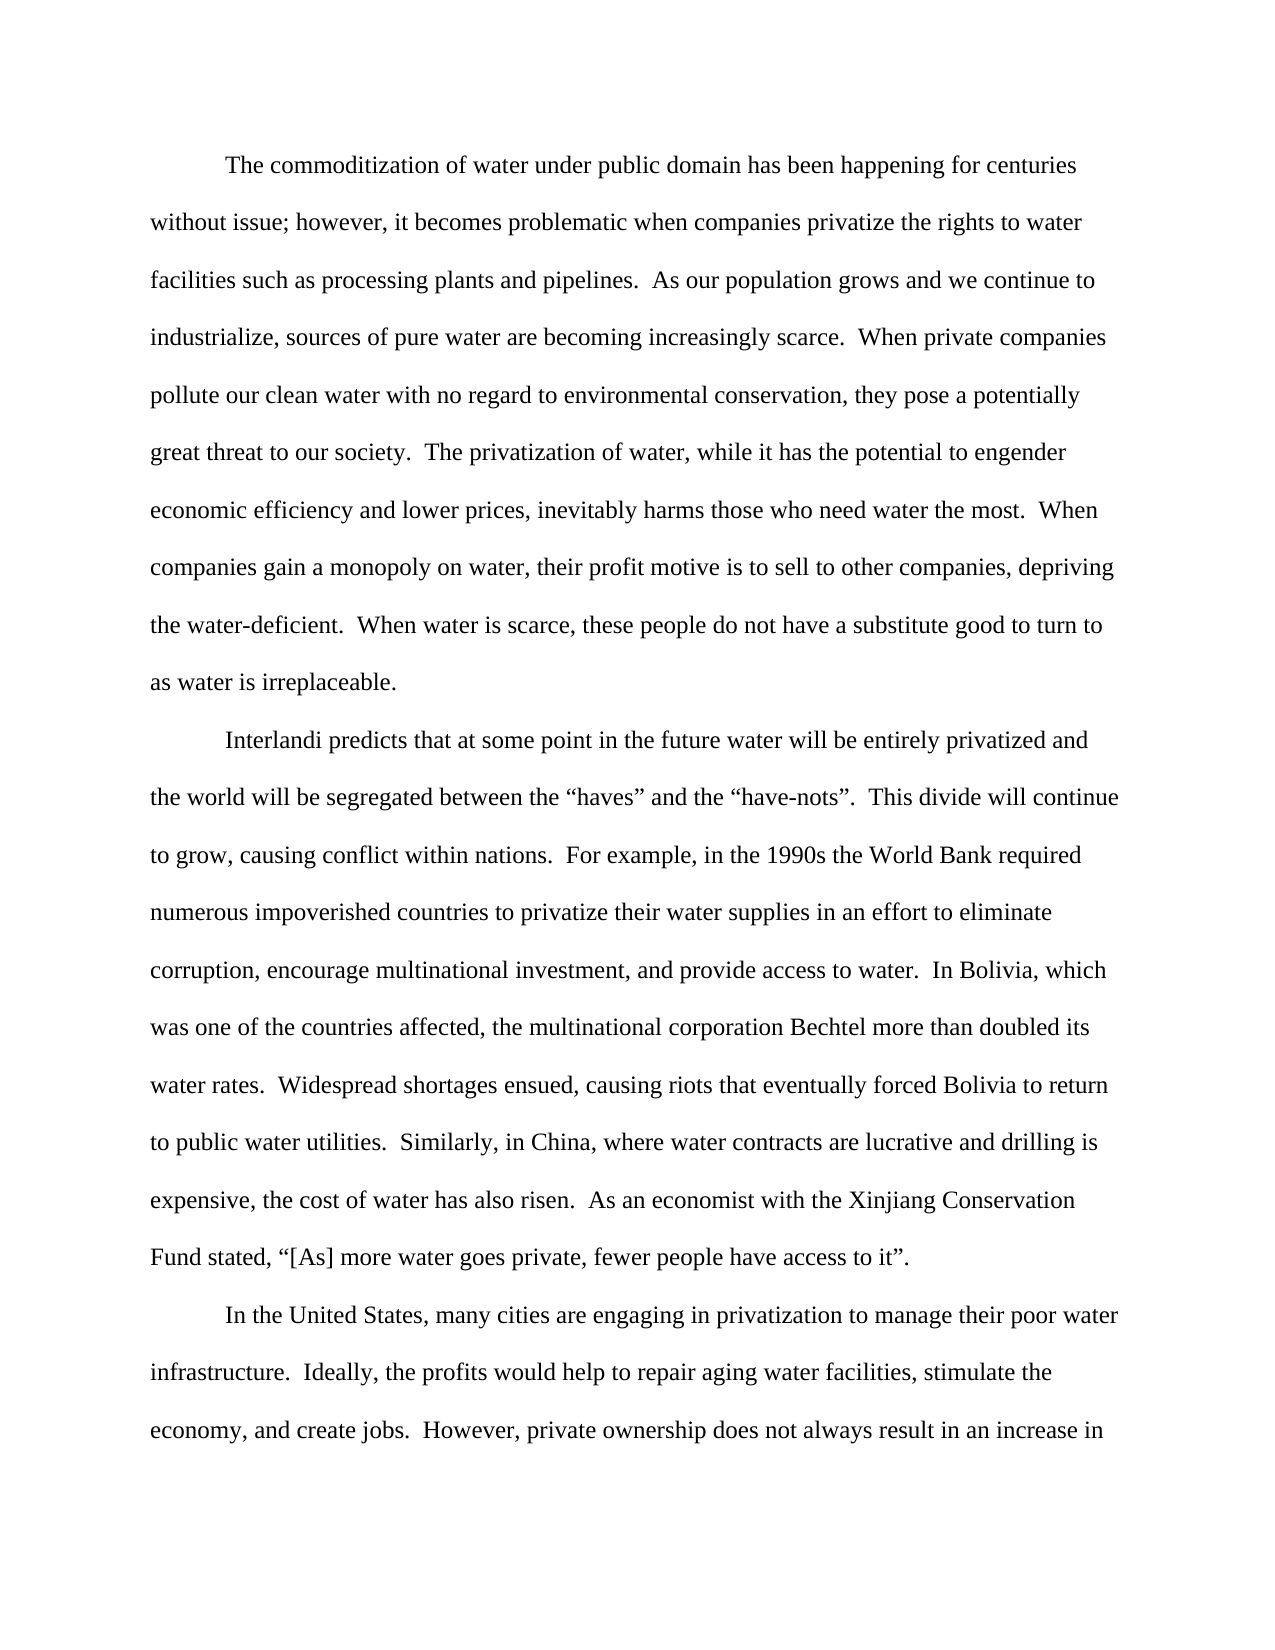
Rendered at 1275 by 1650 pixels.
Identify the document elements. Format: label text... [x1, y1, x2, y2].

text The commoditization of water under public domain has been happening for centuries without issue; however, it becomes problematic when companies privatize the rights to water facilities such as processing plants and pipelines. As our population grows and we continue to industrialize, sources of pure water are becoming increasingly scarce. When private companies pollute our clean water with no regard to environmental conservation, they pose a potentially great threat to our society. The privatization of water, while it has the potential to engender economic efficiency and lower prices, inevitably harms those who need water the most. When companies gain a monopoly on water, their profit motive is to sell to other companies, depriving the water-deficient. When water is scarce, these people do not have a substitute good to turn to as water is irreplaceable. [150, 150, 1125, 696]
text Interlandi predicts that at some point in the future water will be entirely privatized and the world will be segregated between the “haves” and the “have-nots”. This divide will continue to grow, causing conflict within nations. For example, in the 1990s the World Bank required numerous impoverished countries to privatize their water supplies in an effort to eliminate corruption, encourage multinational investment, and provide access to water. In Bolivia, which was one of the countries affected, the multinational corporation Bechtel more than doubled its water rates. Widespread shortages ensued, causing riots that eventually forced Bolivia to return to public water utilities. Similarly, in China, where water contracts are lucrative and drilling is expensive, the cost of water has also risen. As an economist with the Xinjiang Conservation Fund stated, “[As] more water goes private, fewer people have access to it”. [150, 725, 1125, 1271]
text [150, 1300, 1125, 1444]
